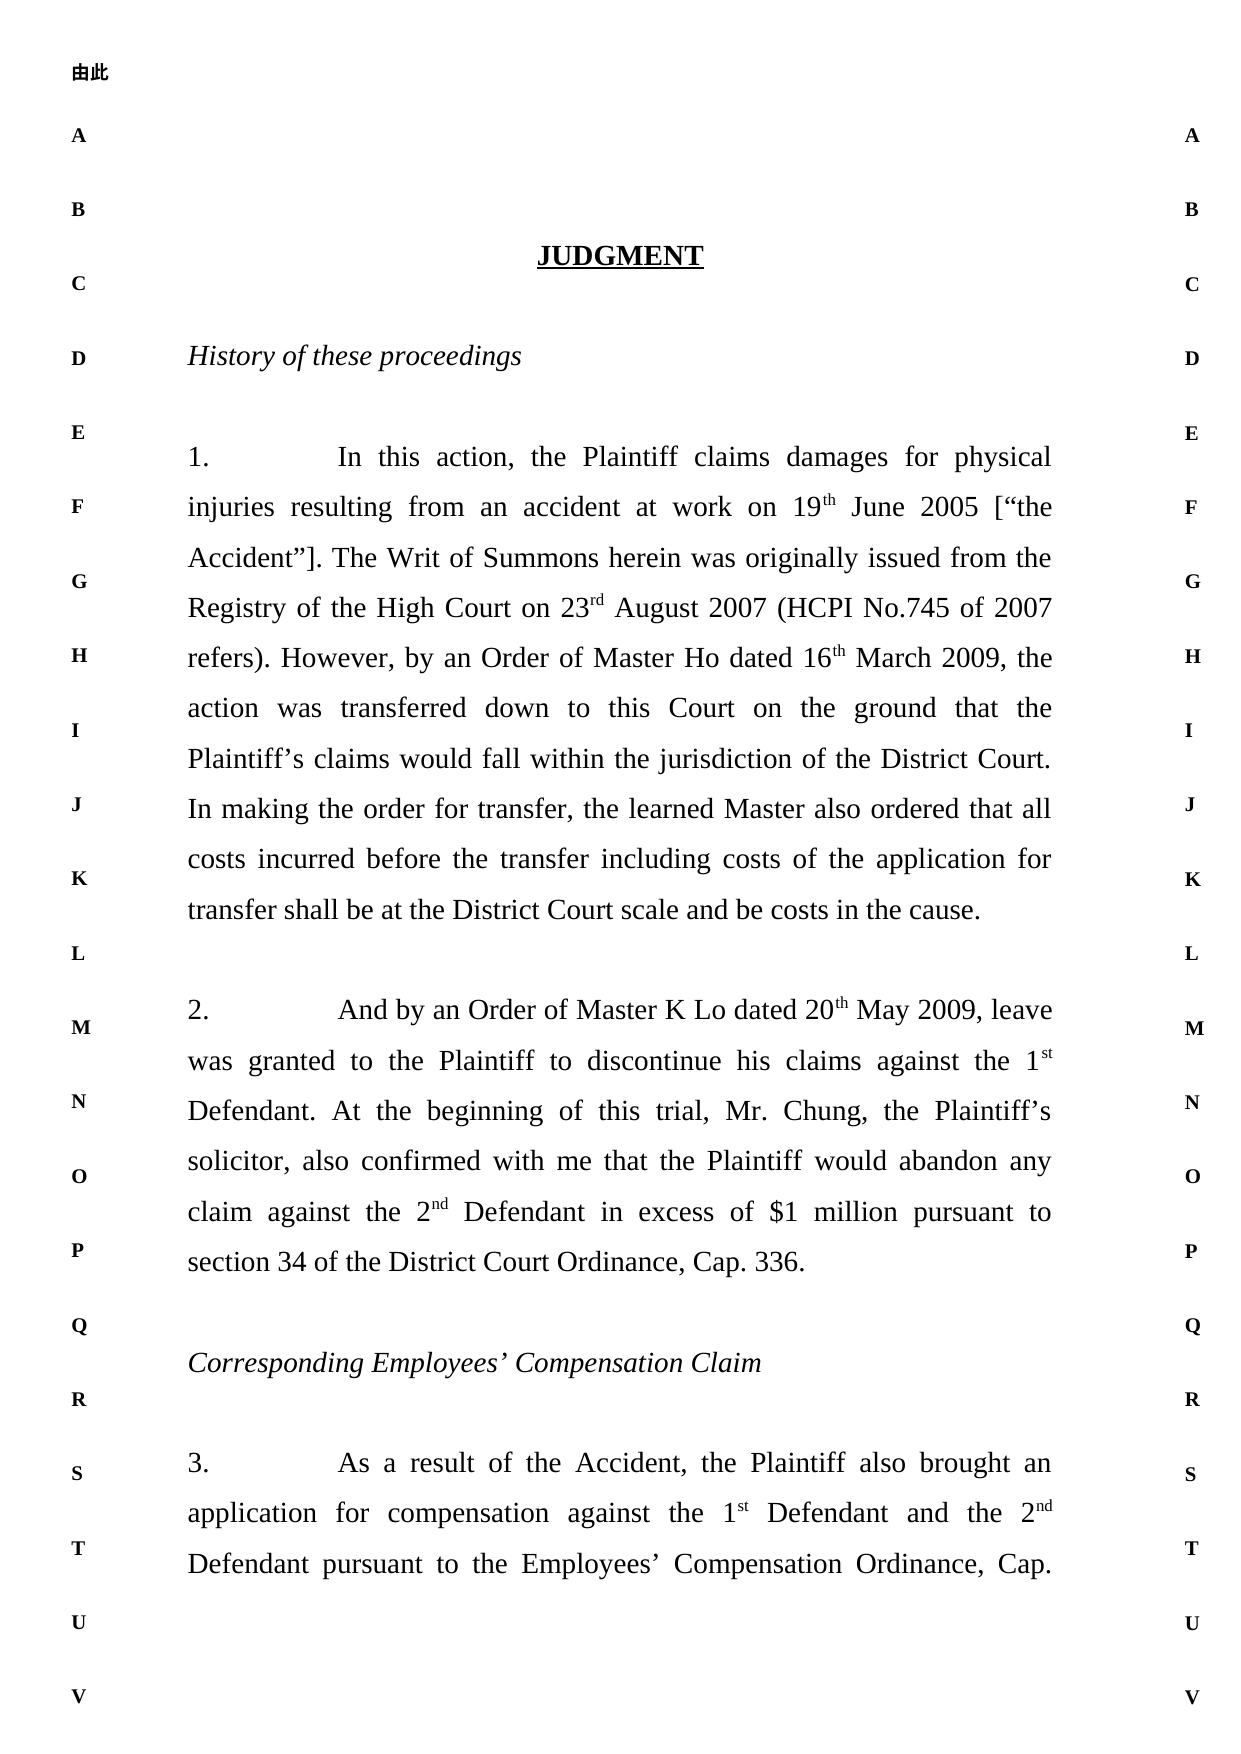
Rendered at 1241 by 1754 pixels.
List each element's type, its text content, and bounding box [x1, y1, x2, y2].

text History of these proceedings [187, 338, 1053, 372]
text 1. In this action, the Plaintiff claims damages for physical injuries resulting from an accident at work on 19th June 2005 [“the Accident”]. The Writ of Summons herein was originally issued from the Registry of the High Court on 23rd August 2007 (HCPI No.745 of 2007 refers). However, by an Order of Master Ho dated 16th March 2009, the action was transferred down to this Court on the ground that the Plaintiff’s claims would fall within the jurisdiction of the District Court. In making the order for transfer, the learned Master also ordered that all costs incurred before the transfer including costs of the application for transfer shall be at the District Court scale and be costs in the cause. [187, 439, 1053, 925]
title JUDGMENT [187, 238, 1053, 271]
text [187, 1445, 1053, 1579]
text 2. And by an Order of Master K Lo dated 20th May 2009, leave was granted to the Plaintiff to discontinue his claims against the 1st Defendant. At the beginning of this trial, Mr. Chung, the Plaintiff’s solicitor, also confirmed with me that the Plaintiff would abandon any claim against the 2nd Defendant in excess of $1 million pursuant to section 34 of the District Court Ordinance, Cap. 336. [187, 992, 1053, 1278]
text Corresponding Employees’ Compensation Claim [187, 1345, 1053, 1378]
